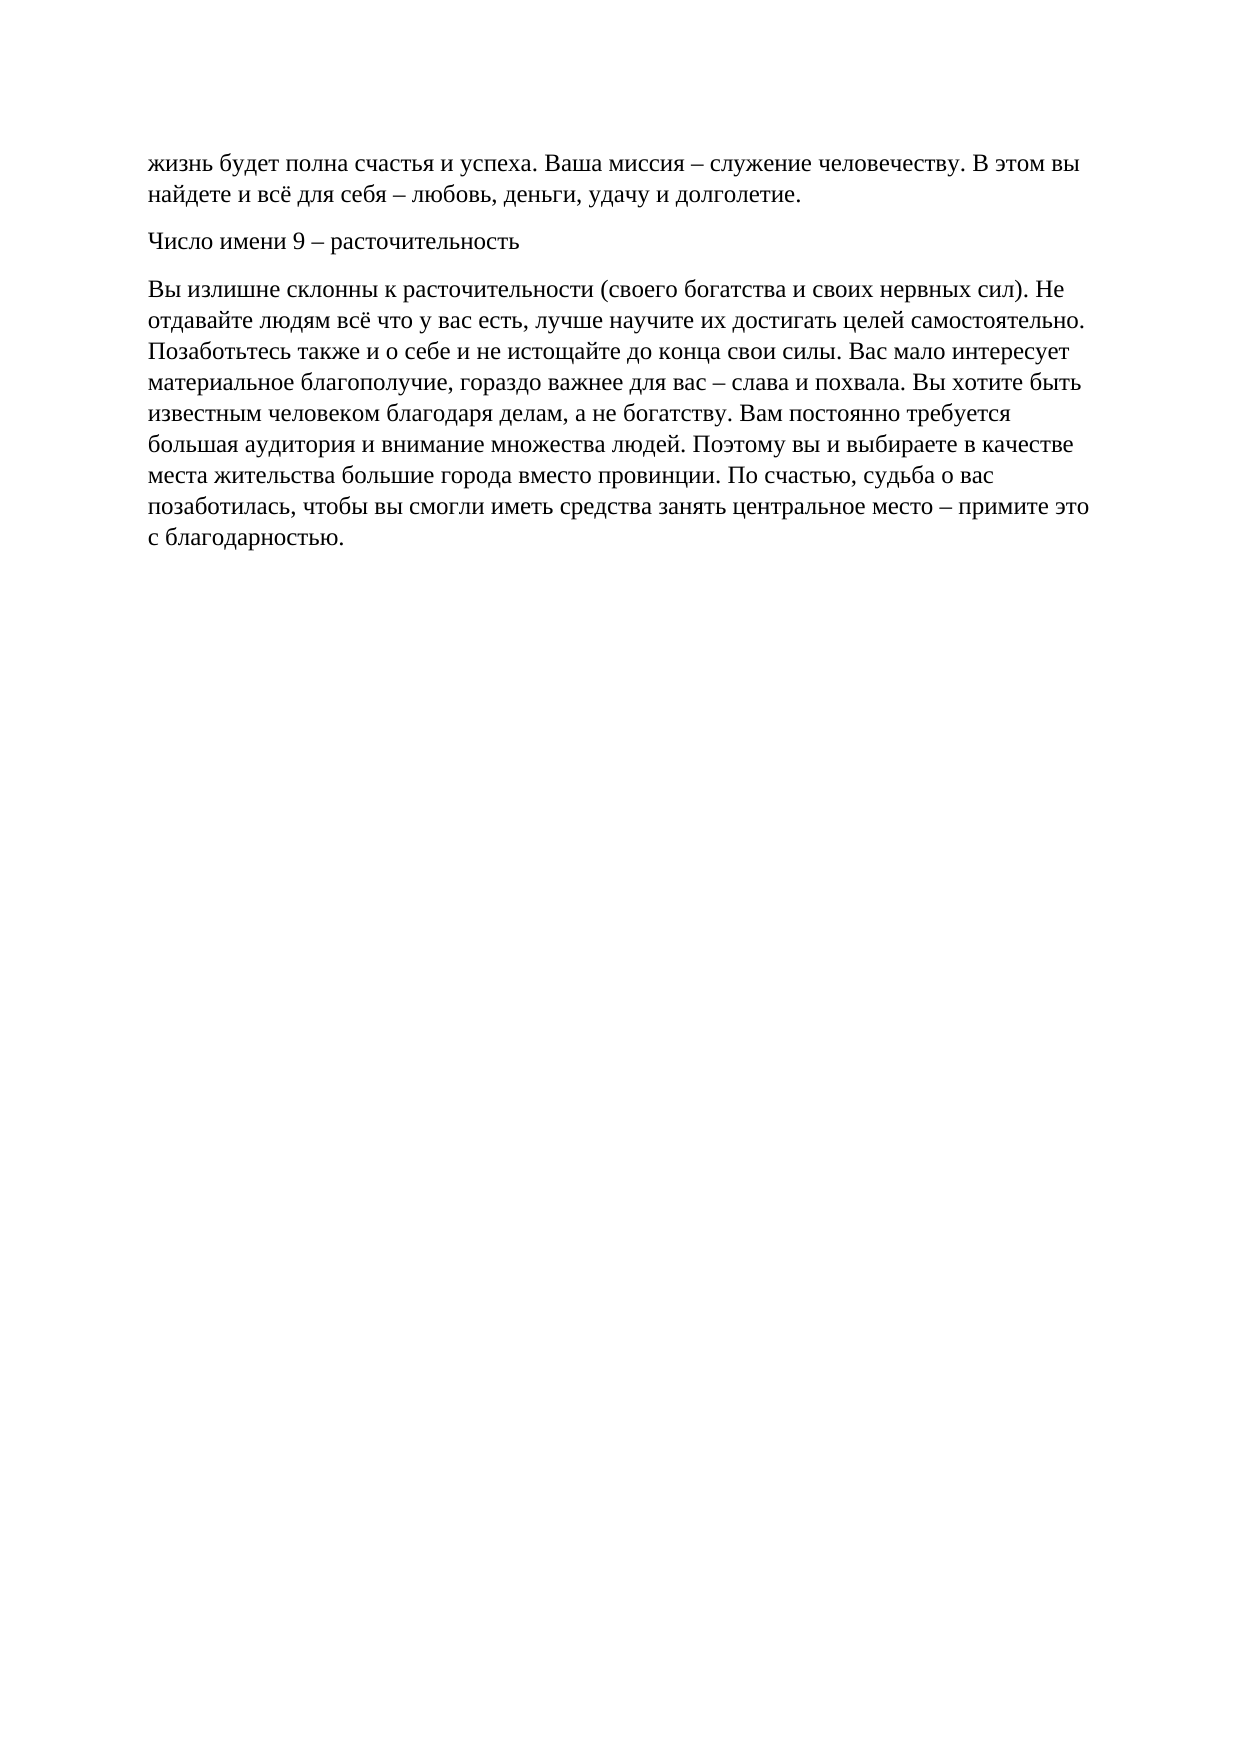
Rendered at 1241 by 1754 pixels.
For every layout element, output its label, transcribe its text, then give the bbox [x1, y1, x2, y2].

text Число имени 9 – расточительность [148, 226, 1093, 255]
text Вы излишне склонны к расточительности (своего богатства и своих нервных сил). Не отдавайте людям всё что у вас есть, лучше научите их достигать целей самостоятельно. Позаботьтесь также и о себе и не истощайте до конца свои силы. Вас мало интересует материальное благополучие, гораздо важнее для вас – слава и похвала. Вы хотите быть известным человеком благодаря делам, а не богатству. Вам постоянно требуется большая аудитория и внимание множества людей. Поэтому вы и выбираете в качестве места жительства большие города вместо провинции. По счастью, судьба о вас позаботилась, чтобы вы смогли иметь средства занять центральное место – примите это с благодарностью. [148, 274, 1093, 581]
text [148, 148, 1093, 207]
